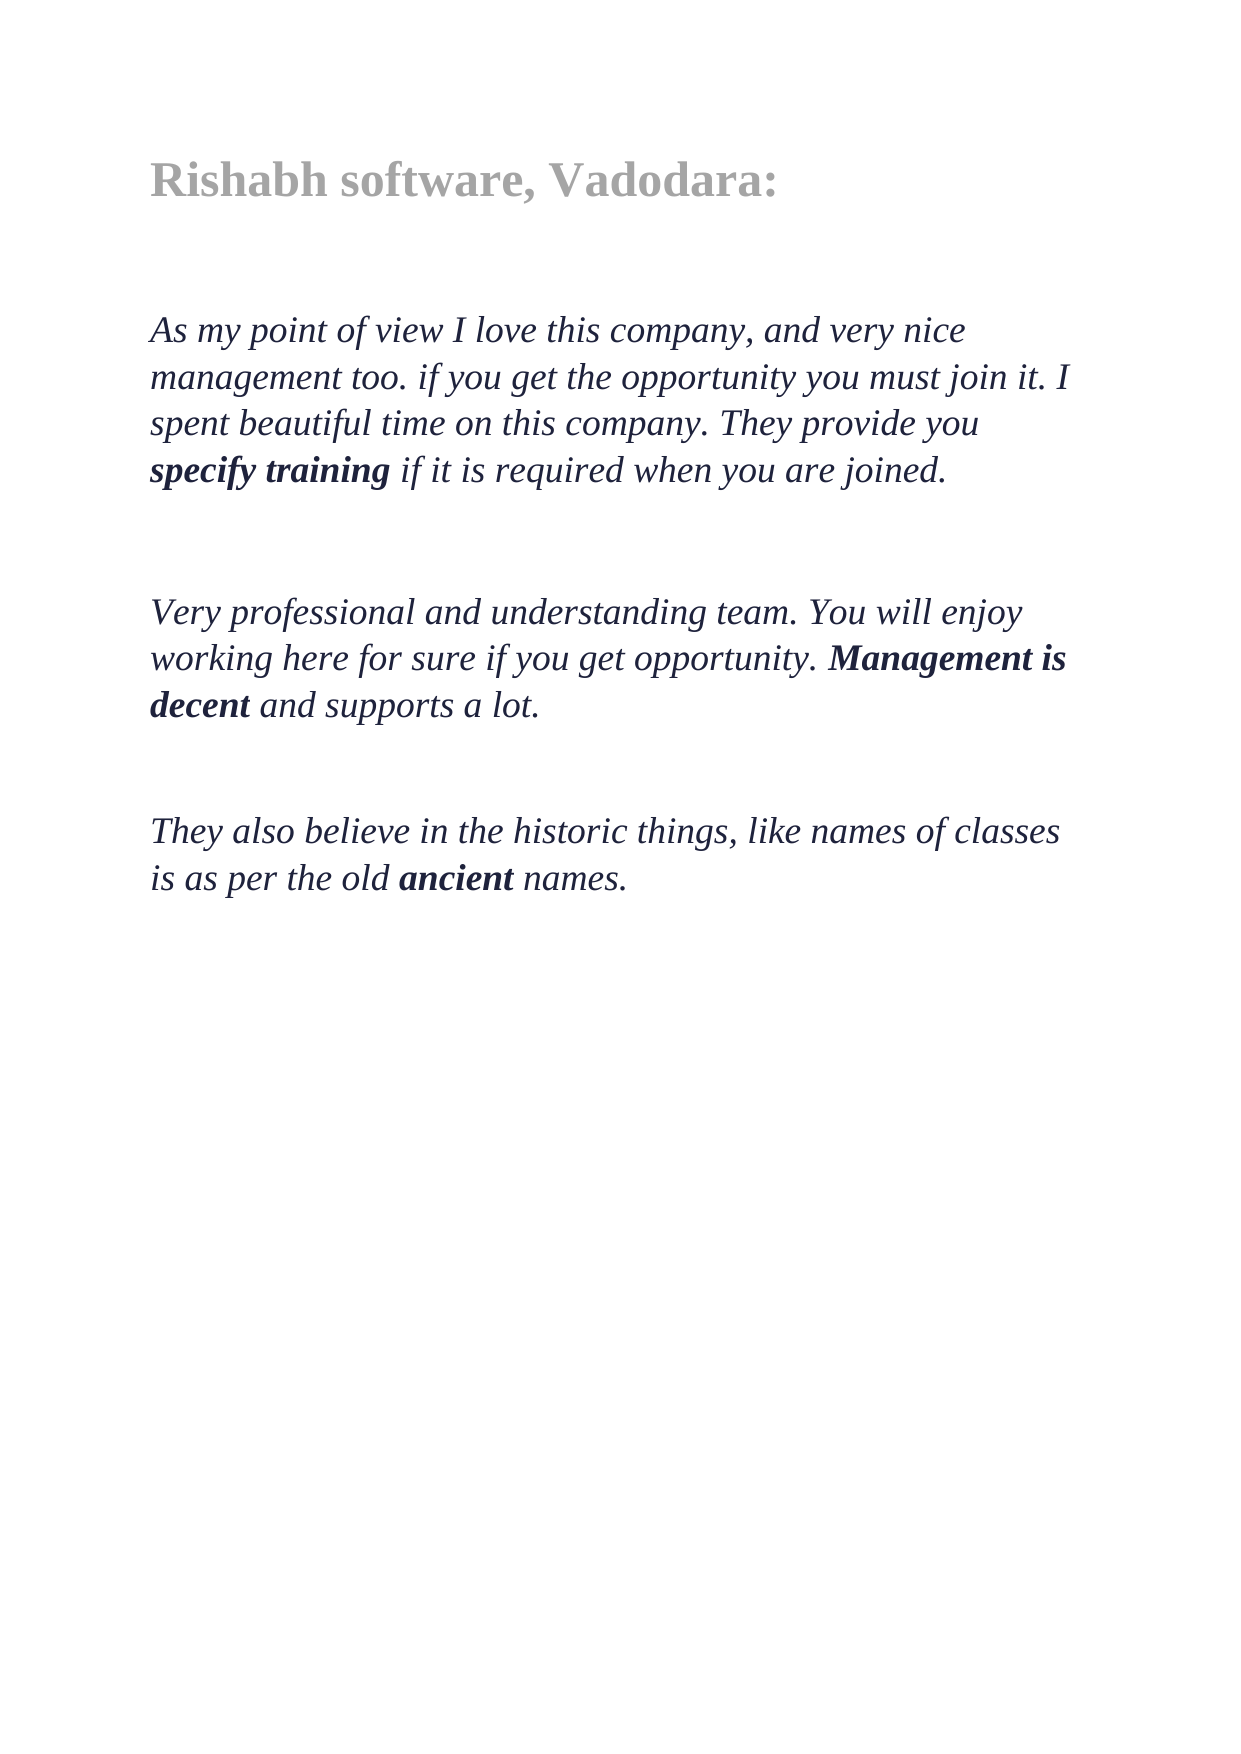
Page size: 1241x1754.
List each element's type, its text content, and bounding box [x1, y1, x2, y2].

text Very professional and understanding team. You will enjoy working here for sure if you get opportunity. Management is decent and supports a lot. [150, 589, 1090, 725]
text Rishabh software, Vadodara: [150, 150, 1090, 207]
text They also believe in the historic things, like names of classes is as per the old ancient names. [150, 809, 1090, 898]
text As my point of view I love this company, and very nice management too. if you get the opportunity you must join it. I spent beautiful time on this company. They provide you specify training if it is required when you are joined. [150, 307, 1090, 490]
